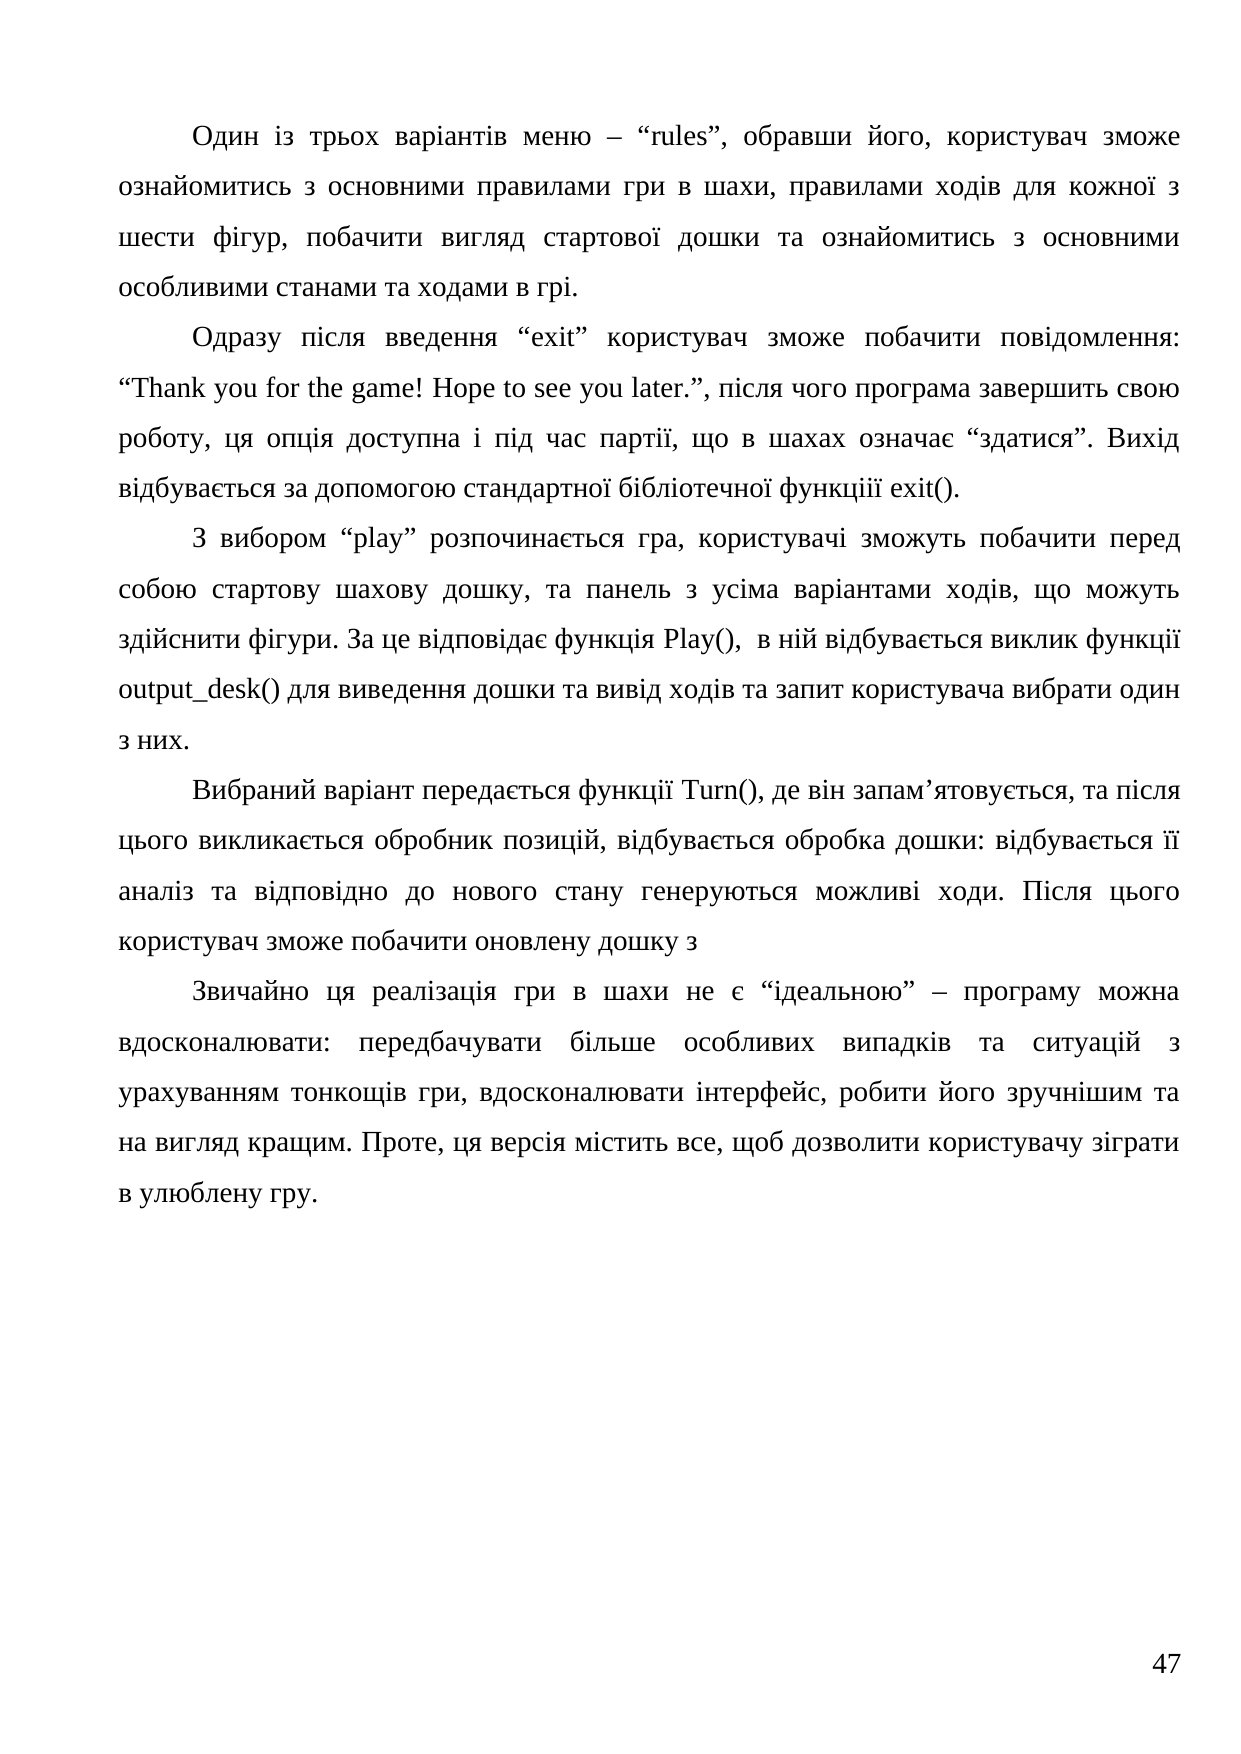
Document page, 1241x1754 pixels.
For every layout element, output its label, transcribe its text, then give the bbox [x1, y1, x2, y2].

text Звичайно ця реалізація гри в шахи не є “ідеальною” – програму можна вдосконалювати: передбачувати більше особливих випадків та ситуацій з урахуванням тонкощів гри, вдосконалювати інтерфейс, робити його зручнішим та на вигляд кращим. Проте, ця версія містить все, щоб дозволити користувачу зіграти в улюблену гру. [118, 973, 1181, 1208]
text З вибором “play” розпочинається гра, користувачі зможуть побачити перед собою стартову шахову дошку, та панель з усіма варіантами ходів, що можуть здійснити фігури. За це відповідає функція Play(), в ній відбувається виклик функції output_desk() для виведення дошки та вивід ходів та запит користувача вибрати один з них. [118, 521, 1181, 755]
text Одразу після введення “exit” користувач зможе побачити повідомлення: “Thank you for the game! Hope to see you later.”, після чого програма завершить свою роботу, ця опція доступна і під час партії, що в шахах означає “здатися”. Вихід відбувається за допомогою стандартної бібліотечної функціії exit(). [118, 319, 1181, 504]
text Вибраний варіант передається функції Turn(), де він запам’ятовується, та після цього викликається обробник позицій, відбувається обробка дошки: відбувається її аналіз та відповідно до нового стану генеруються можливі ходи. Після цього користувач зможе побачити оновлену дошку з [118, 772, 1181, 957]
text Один із трьох варіантів меню – “rules”, обравши його, користувач зможе ознайомитись з основними правилами гри в шахи, правилами ходів для кожної з шести фігур, побачити вигляд стартової дошки та ознайомитись з основними особливими станами та ходами в грі. [118, 118, 1181, 303]
